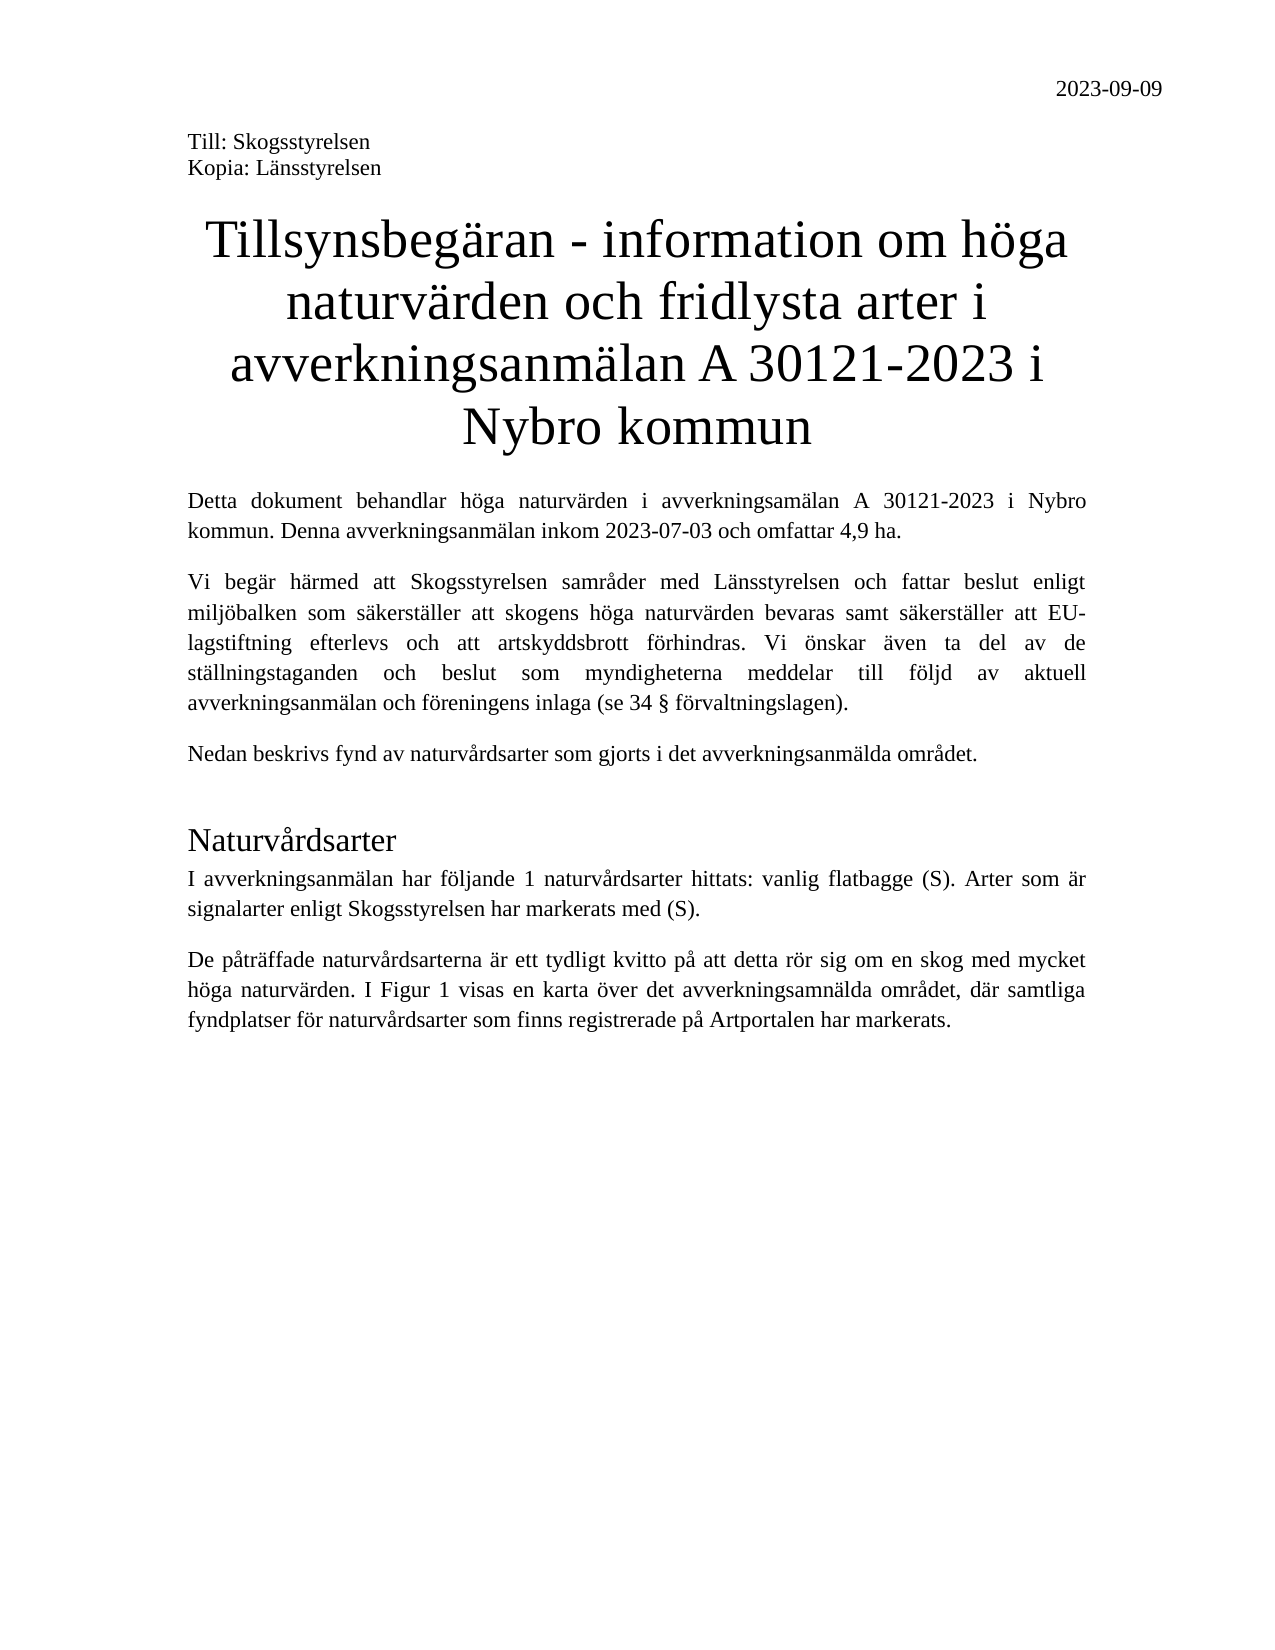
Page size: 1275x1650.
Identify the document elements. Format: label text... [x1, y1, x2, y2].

text De påträffade naturvårdsarterna är ett tydligt kvitto på att detta rör sig om en skog med mycket höga naturvärden. I Figur 1 visas en karta över det avverkningsamnälda området, där samtliga fyndplatser för naturvårdsarter som finns registrerade på Artportalen har markerats. [187, 946, 1087, 1033]
text Vi begär härmed att Skogsstyrelsen samråder med Länsstyrelsen och fattar beslut enligt miljöbalken som säkerställer att skogens höga naturvärden bevaras samt säkerställer att EU-lagstiftning efterlevs och att artskyddsbrott förhindras. Vi önskar även ta del av de ställningstaganden och beslut som myndigheterna meddelar till följd av aktuell avverkningsanmälan och föreningens inlaga (se 34 § förvaltningslagen). [187, 568, 1087, 716]
text Nedan beskrivs fynd av naturvårdsarter som gjorts i det avverkningsanmälda området. [187, 740, 1087, 767]
subtitle Naturvårdsarter [187, 821, 1087, 859]
text I avverkningsanmälan har följande 1 naturvårdsarter hittats: vanlig flatbagge (S). Arter som är signalarter enligt Skogsstyrelsen har markerats med (S). [187, 864, 1087, 921]
title Tillsynsbegäran - information om höga naturvärden och fridlysta arter i avverkningsanmälan A 30121-2023 i Nybro kommun [187, 207, 1087, 456]
text Detta dokument behandlar höga naturvärden i avverkningsamälan A 30121-2023 i Nybro kommun. Denna avverkningsanmälan inkom 2023-07-03 och omfattar 4,9 ha. [187, 487, 1087, 544]
